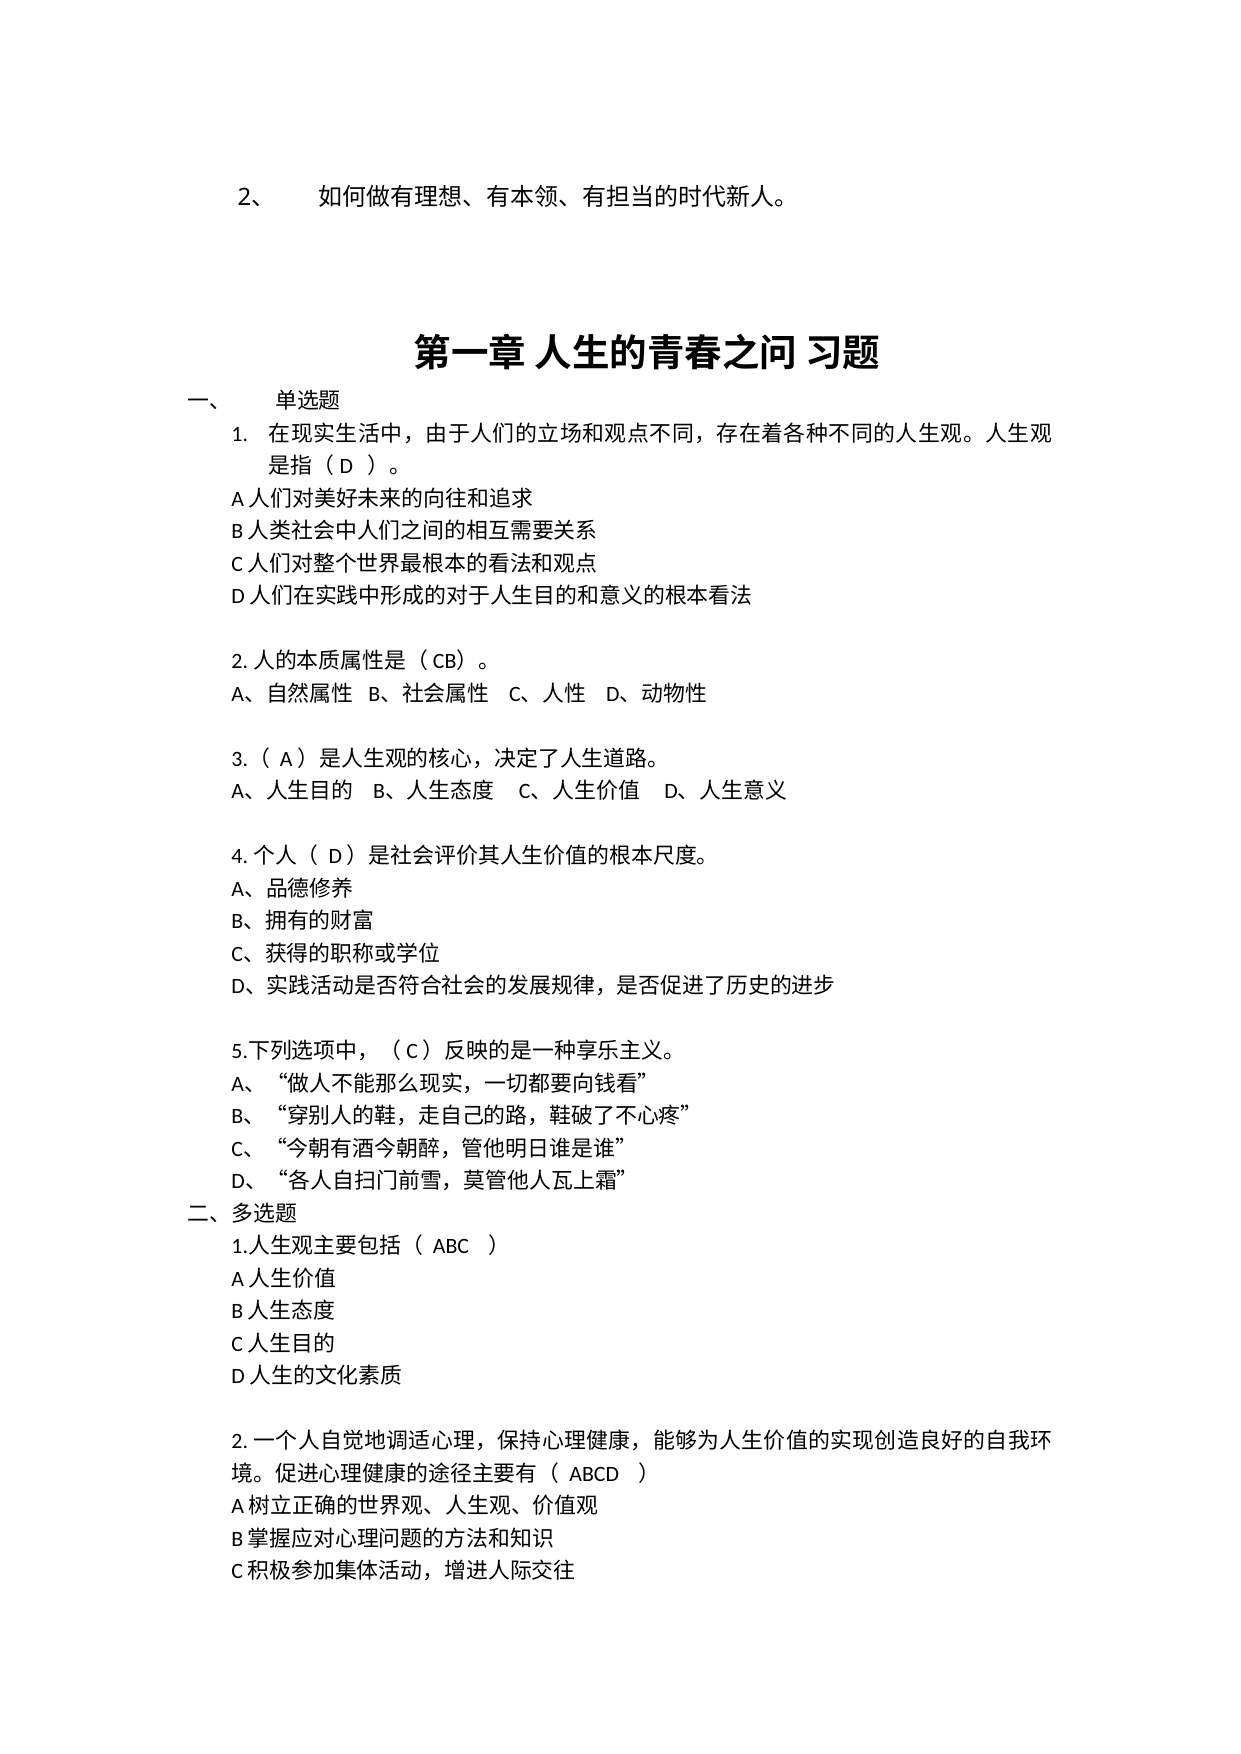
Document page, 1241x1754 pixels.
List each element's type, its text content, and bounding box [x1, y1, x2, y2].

text D人们在实践中形成的对于人生目的和意义的根本看法 [231, 578, 1053, 610]
text A、自然属性 B、社会属性 C、人性 D、动物性 [231, 675, 1053, 708]
list 如何做有理想、有本领、有担当的时代新人。 [237, 162, 1053, 227]
text 第一章 人生的青春之问 习题 [187, 318, 1053, 383]
list 在现实生活中，由于人们的立场和观点不同，存在着各种不同的人生观。人生观是指（ D ）。 [231, 415, 1053, 480]
text 5.下列选项中，（ C ）反映的是一种享乐主义。 [231, 1033, 1053, 1065]
text 1.人生观主要包括（ ABC ） [231, 1228, 1053, 1260]
text C、“今朝有酒今朝醉，管他明日谁是谁” [231, 1130, 1053, 1163]
text 2. 人的本质属性是（ CB）。 [231, 643, 1053, 675]
text B人生态度 [231, 1293, 1053, 1325]
text 3.（ A ）是人生观的核心，决定了人生道路。 [231, 740, 1053, 773]
text A人们对美好未来的向往和追求 [231, 480, 1053, 513]
text D人生的文化素质 [231, 1358, 1053, 1390]
text C积极参加集体活动，增进人际交往 [231, 1553, 1053, 1585]
text A、品德修养 [231, 870, 1053, 903]
list 单选题 [187, 383, 1053, 415]
text B、拥有的财富 [231, 903, 1053, 935]
text B、“穿别人的鞋，走自己的路，鞋破了不心疼” [231, 1098, 1053, 1130]
text A、“做人不能那么现实，一切都要向钱看” [231, 1065, 1053, 1098]
text C、获得的职称或学位 [231, 935, 1053, 968]
text 4. 个人（ D ）是社会评价其人生价值的根本尺度。 [231, 838, 1053, 870]
text 二、多选题 [187, 1195, 1053, 1228]
text C人们对整个世界最根本的看法和观点 [231, 545, 1053, 578]
text A树立正确的世界观、人生观、价值观 [231, 1488, 1053, 1520]
text 2. 一个人自觉地调适心理，保持心理健康，能够为人生价值的实现创造良好的自我环境。促进心理健康的途径主要有（ ABCD ） [231, 1423, 1053, 1488]
text D、“各人自扫门前雪，莫管他人瓦上霜” [231, 1163, 1053, 1195]
text A、人生目的 B、人生态度 C、人生价值 D、人生意义 [231, 773, 1053, 805]
text A人生价值 [231, 1260, 1053, 1293]
text B掌握应对心理问题的方法和知识 [231, 1520, 1053, 1553]
text B人类社会中人们之间的相互需要关系 [231, 513, 1053, 545]
text C人生目的 [231, 1325, 1053, 1358]
text D、实践活动是否符合社会的发展规律，是否促进了历史的进步 [231, 968, 1053, 1000]
